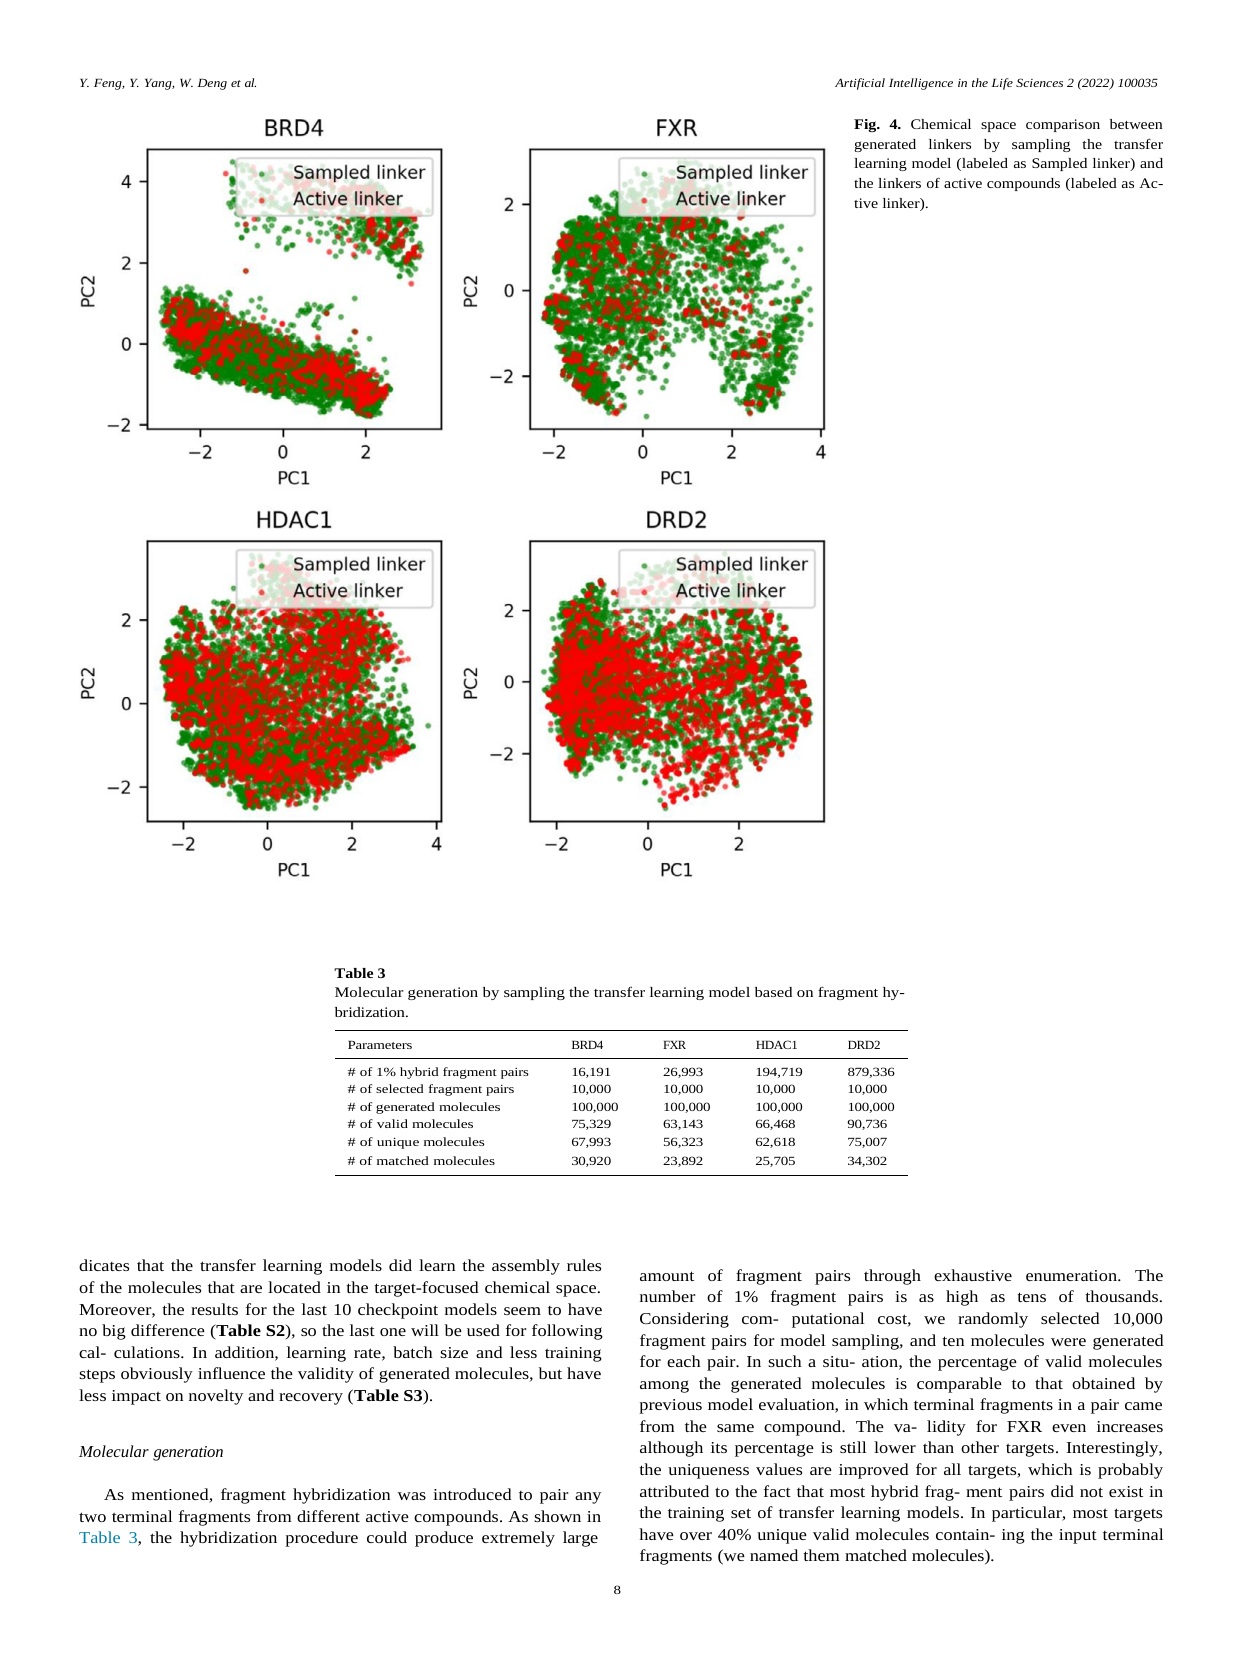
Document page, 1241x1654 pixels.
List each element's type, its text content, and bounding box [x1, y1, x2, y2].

table_cell 10,000 [733, 1080, 825, 1098]
table_header FXR [641, 1031, 733, 1058]
table_cell 10,000 [825, 1080, 908, 1098]
table_cell 56,323 [641, 1134, 733, 1152]
table_cell 63,143 [641, 1116, 733, 1134]
text dicates that the transfer learning models did learn the assembly rules of the molecules that are located in the target-focused chemical space. Moreover, the results for the last 10 checkpoint models seem to have no big difference (Table S2), so the last one will be used for following cal- culations. In addition, learning rate, batch size and less training steps obviously influence the validity of generated molecules, but have less impact on novelty and recovery (Table S3). [79, 1256, 603, 1405]
table_cell # of generated molecules [335, 1098, 549, 1116]
picture [107, 1531, 111, 1543]
text amount of fragment pairs through exhaustive enumeration. The number of 1% fragment pairs is as high as tens of thousands. Considering com- putational cost, we randomly selected 10,000 fragment pairs for model sampling, and ten molecules were generated for each pair. In such a situ- ation, the percentage of valid molecules among the generated molecules is comparable to that obtained by previous model evaluation, in which terminal fragments in a pair came from the same compound. The va- lidity for FXR even increases although its percentage is still lower than other targets. Interestingly, the uniqueness values are improved for all targets, which is probably attributed to the fact that most hybrid frag- ment pairs did not exist in the training set of transfer learning models. In particular, most targets have over 40% unique valid molecules contain- ing the input terminal fragments (we named them matched molecules). [639, 1266, 1163, 1565]
table_cell 100,000 [641, 1098, 733, 1116]
table_cell 34,302 [825, 1152, 908, 1175]
table_cell 90,736 [825, 1116, 908, 1134]
table_header BRD4 [550, 1031, 641, 1058]
table_cell 100,000 [733, 1098, 825, 1116]
table_cell 75,007 [825, 1134, 908, 1152]
text Fig. 4. Chemical space comparison between generated linkers by sampling the transfer learning model (labeled as Sampled linker) and the linkers of active compounds (labeled as Ac- tive linker). [854, 116, 1163, 211]
table_cell 30,920 [550, 1152, 641, 1175]
table_cell 66,468 [733, 1116, 825, 1134]
table_cell # of selected fragment pairs [335, 1080, 549, 1098]
table_cell 23,892 [641, 1152, 733, 1175]
table_header HDAC1 [733, 1031, 825, 1058]
text Table 3 [334, 964, 1176, 981]
table_header DRD2 [825, 1031, 908, 1058]
table_cell 75,329 [550, 1116, 641, 1134]
table_cell 10,000 [550, 1080, 641, 1098]
table_cell 879,336 [825, 1059, 908, 1080]
table_cell 25,705 [733, 1152, 825, 1175]
text As mentioned, fragment hybridization was introduced to pair any two terminal fragments from different active compounds. As shown in Table 3, the hybridization procedure could produce extremely large [79, 1485, 602, 1547]
table_cell 194,719 [733, 1059, 825, 1080]
table_cell # of 1% hybrid fragment pairs [335, 1059, 549, 1080]
table_cell 62,618 [733, 1134, 825, 1152]
table_cell 26,993 [641, 1059, 733, 1080]
table_cell # of matched molecules [335, 1152, 549, 1175]
text Molecular generation by sampling the transfer learning model based on fragment hy- bridization. [334, 984, 976, 1021]
table_cell 100,000 [825, 1098, 908, 1116]
table_cell 100,000 [550, 1098, 641, 1116]
table_cell # of valid molecules [335, 1116, 549, 1134]
table_cell # of unique molecules [335, 1134, 549, 1152]
table_cell 16,191 [550, 1059, 641, 1080]
table_cell 10,000 [641, 1080, 733, 1098]
table_header Parameters [335, 1031, 549, 1058]
picture [78, 119, 829, 881]
text Molecular generation [79, 1441, 607, 1461]
table_cell 67,993 [550, 1134, 641, 1152]
